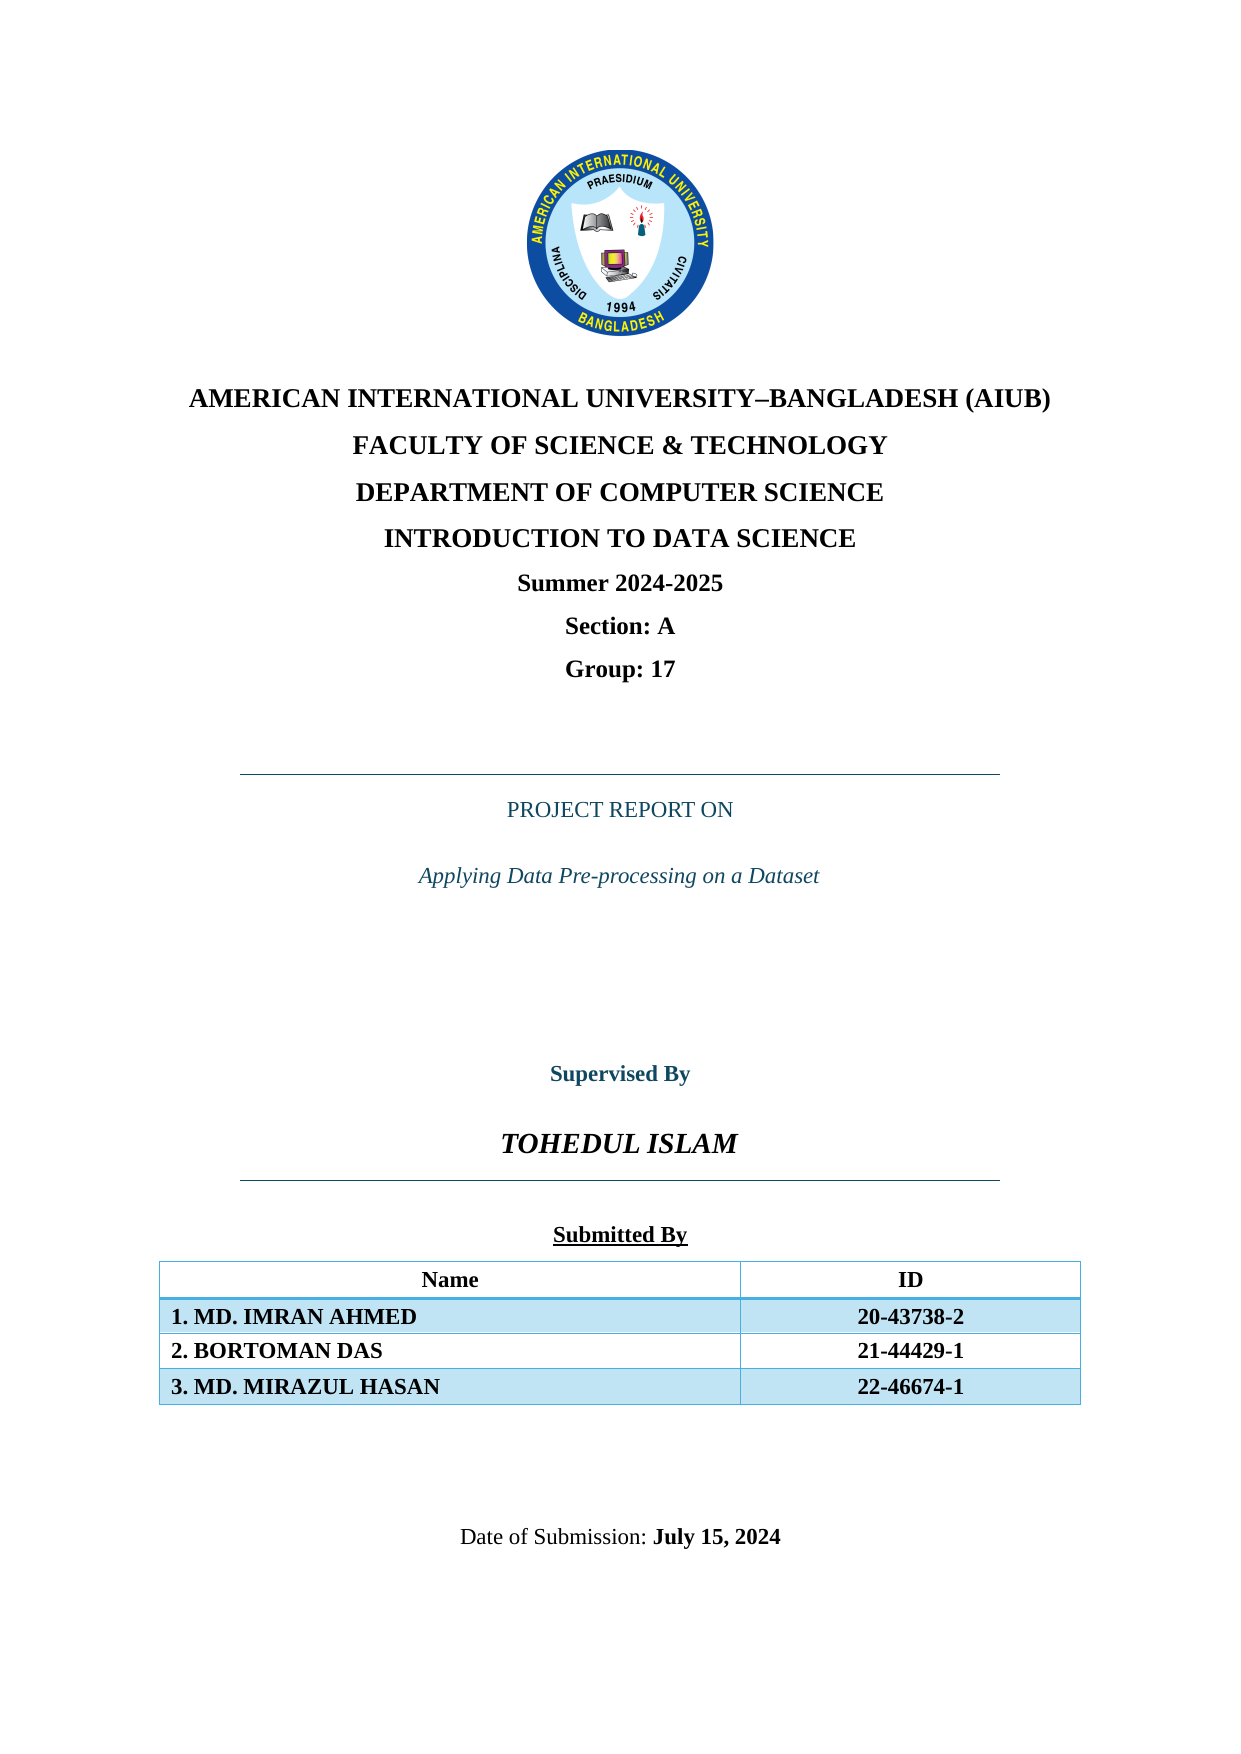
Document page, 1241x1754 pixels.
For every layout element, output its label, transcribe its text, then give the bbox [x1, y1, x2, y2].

text Submitted By [150, 1221, 1090, 1248]
text INTRODUCTION TO DATA SCIENCE Summer 2024-2025 [150, 522, 1090, 597]
text DEPARTMENT OF COMPUTER SCIENCE [150, 476, 1090, 507]
table_cell 2. BORTOMAN DAS [160, 1334, 740, 1368]
text FACULTY OF SCIENCE & TECHNOLOGY [150, 429, 1090, 460]
table_cell 3. MD. MIRAZUL HASAN [160, 1369, 740, 1404]
table_cell 1. MD. IMRAN AHMED [160, 1300, 740, 1332]
text Date of Submission: July 15, 2024 [150, 1523, 1090, 1550]
text Group: 17 [150, 654, 1090, 683]
text AMERICAN INTERNATIONAL UNIVERSITY–BANGLADESH (AIUB) [150, 382, 1090, 414]
table_cell 20-43738-2 [741, 1300, 1080, 1332]
table_cell 22-46674-1 [741, 1369, 1080, 1404]
text PROJECT REPORT ON [240, 775, 1000, 823]
table_header ID [741, 1262, 1080, 1297]
table_cell 21-44429-1 [741, 1334, 1080, 1368]
table_header Name [160, 1262, 740, 1297]
text Applying Data Pre-processing on a Dataset [240, 840, 1000, 888]
picture [526, 150, 714, 337]
text Section: A [150, 611, 1090, 640]
text Supervised By [240, 1038, 1000, 1086]
text TOHEDUL ISLAM [240, 1104, 1000, 1180]
